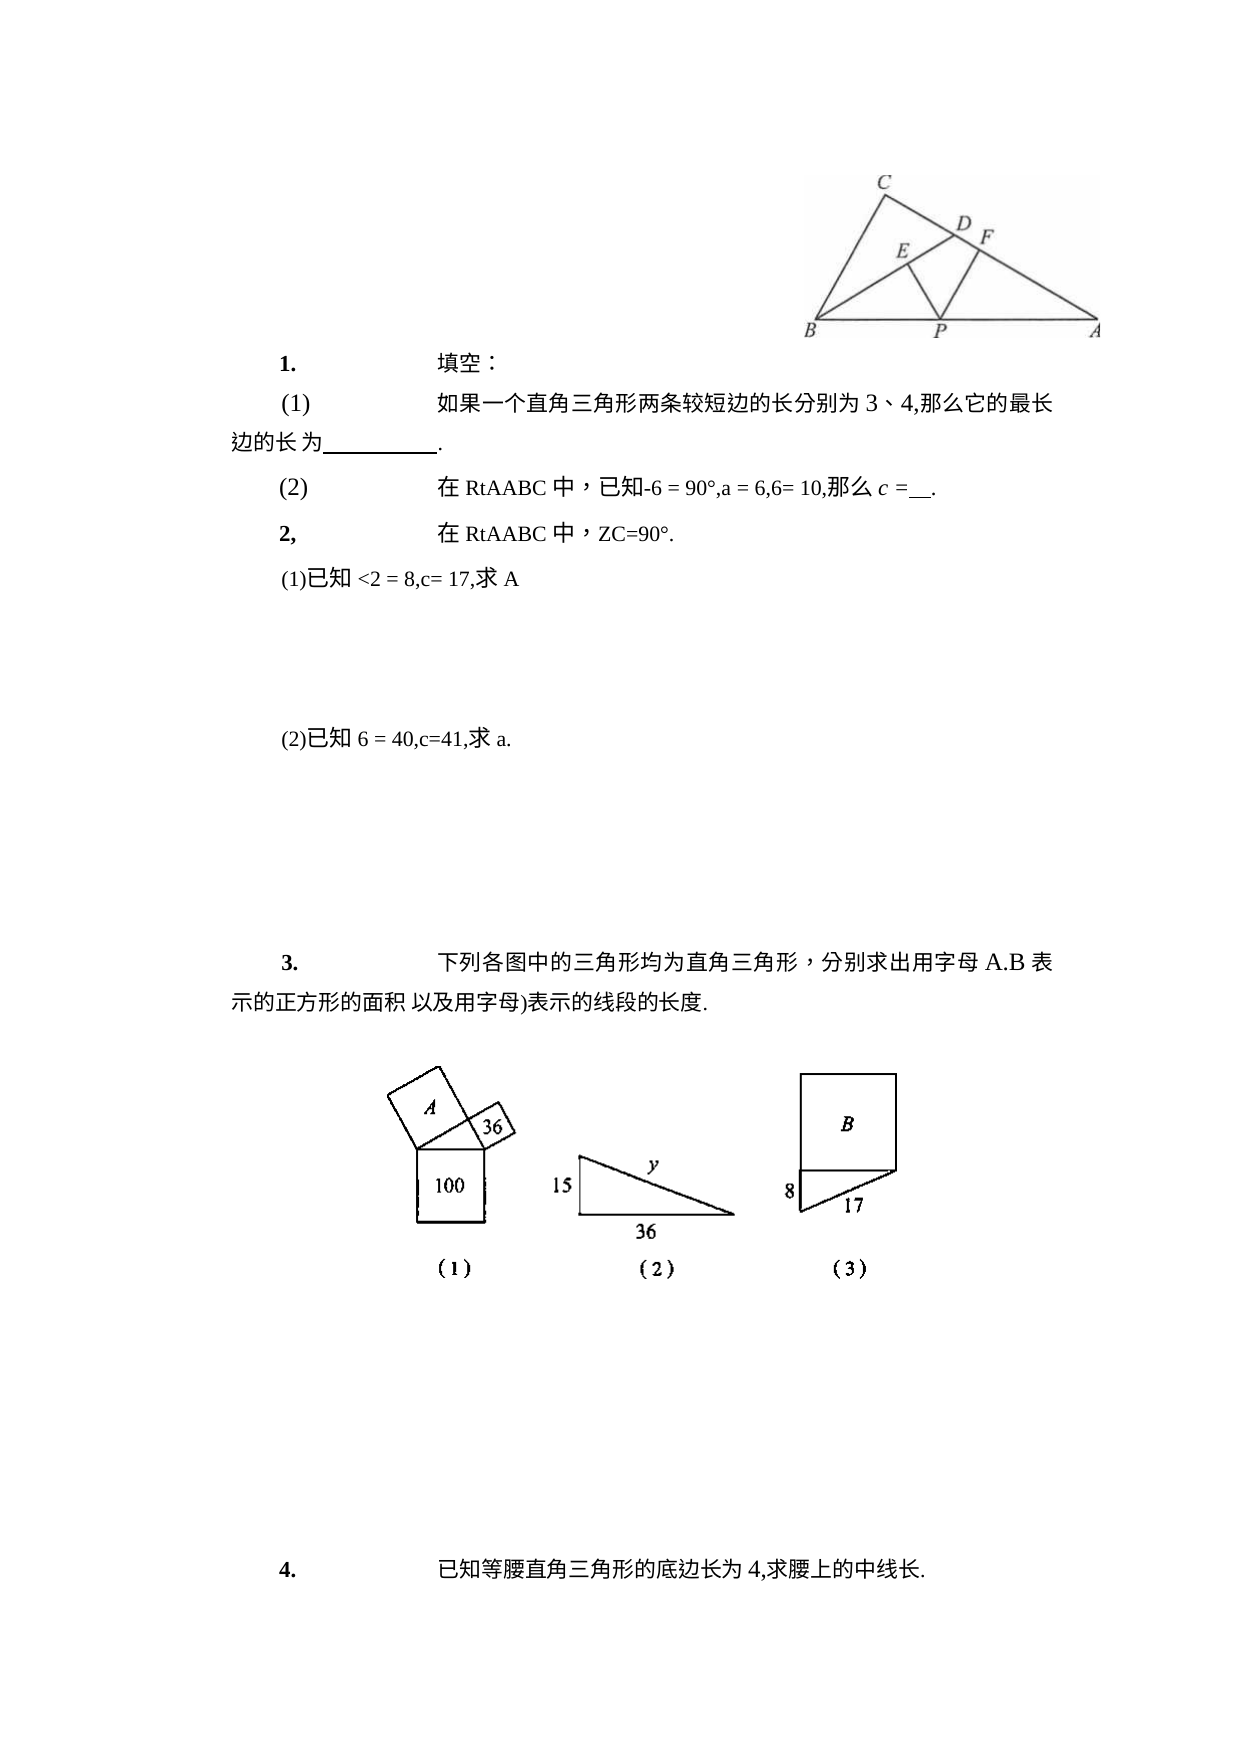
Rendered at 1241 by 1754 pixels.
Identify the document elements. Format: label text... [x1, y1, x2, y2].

text (1)已知 <2 = 8,c= 17,求 A [231, 560, 1053, 593]
text (2)已知 6 = 40,c=41,求 a. [231, 720, 1053, 753]
picture [387, 1066, 897, 1279]
list 在 RtAABC 中，ZC=90°. [231, 514, 1053, 548]
list 如果一个直角三角形两条较短边的长分别为3、4,那么它的最长边的长 为 . [231, 386, 1053, 457]
list 在 RtAABC 中，已知-6 = 90°,a = 6,6= 10,那么 c = . [231, 469, 1053, 502]
picture [804, 175, 1101, 338]
list 填空： [231, 150, 1053, 378]
list 已知等腰直角三角形的底边长为4,求腰上的中线长. [231, 1552, 1053, 1584]
list 下列各图中的三角形均为直角三角形，分别求出用字母A.B表示的正方形的面积 以及用字母)表示的线段的长度. [231, 945, 1053, 1016]
